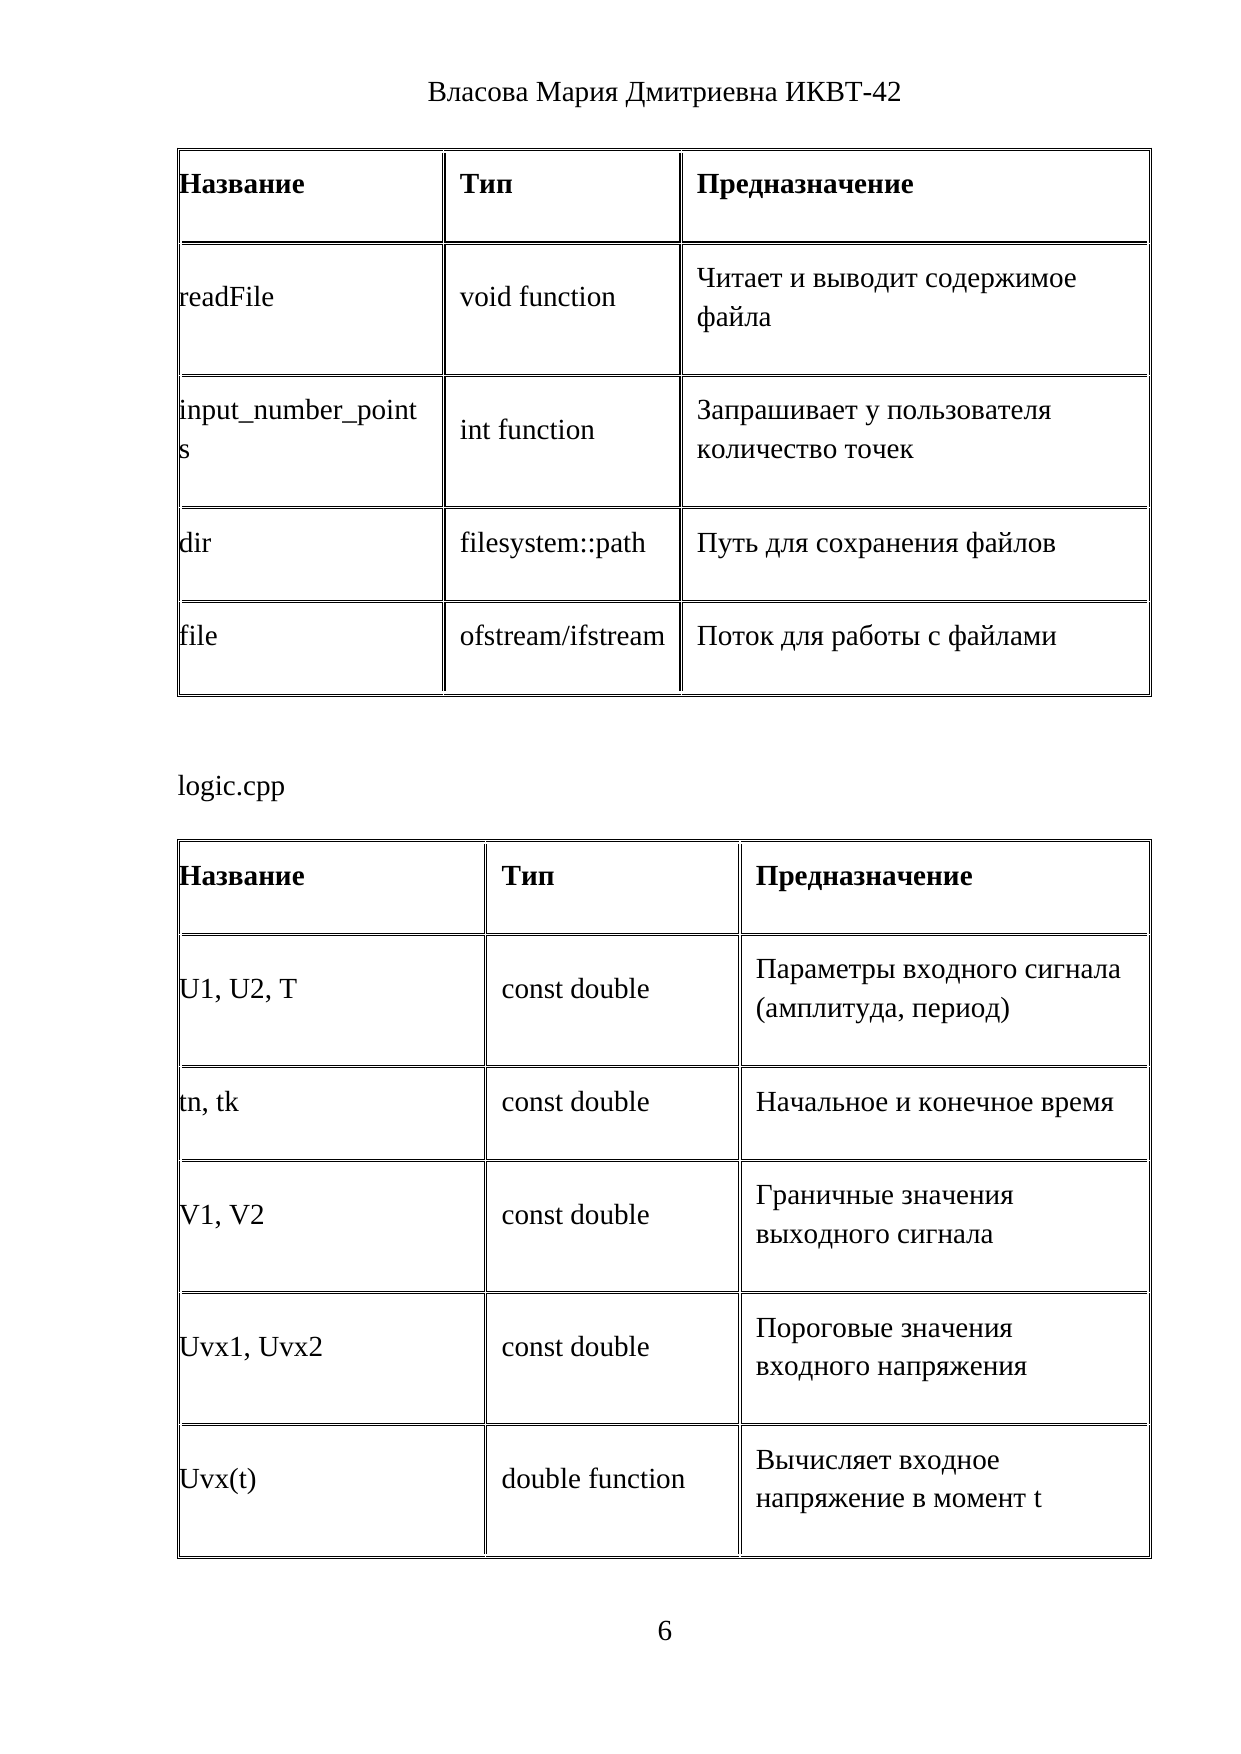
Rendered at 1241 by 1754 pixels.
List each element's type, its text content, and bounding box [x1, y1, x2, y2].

table_cell const double [487, 1294, 738, 1423]
table_cell V1, V2 [180, 1159, 484, 1291]
table_cell input_number_points [180, 374, 442, 506]
table_header Предназначение [740, 842, 1149, 933]
text logic.cpp [177, 768, 1152, 801]
table_cell ofstream/ifstream [444, 603, 681, 693]
table_cell Поток для работы с файлами [681, 600, 1149, 693]
table_cell double function [486, 1423, 740, 1556]
table_cell void function [446, 245, 679, 374]
table_cell dir [179, 506, 444, 600]
table_cell U1, U2, T [180, 933, 484, 1065]
table_cell Начальное и конечное время [740, 1065, 1150, 1159]
table_header Предназначение [681, 151, 1149, 241]
table_cell readFile [180, 241, 442, 374]
table_cell Запрашивает у пользователя количество точек [683, 374, 1149, 506]
table_cell Вычисляет входное напряжение в момент t [740, 1423, 1150, 1556]
table_cell const double [487, 936, 738, 1065]
table_cell tn, tk [179, 1065, 486, 1159]
table_cell Uvx(t) [179, 1423, 486, 1556]
table_cell int function [446, 377, 679, 506]
table_cell file [180, 600, 444, 693]
table_cell const double [487, 1068, 738, 1159]
table_header Тип [444, 151, 681, 241]
table_header Название [180, 149, 444, 241]
table_cell Пороговые значения входного напряжения [740, 1291, 1150, 1423]
table_header Название [179, 840, 486, 933]
table_cell filesystem::path [446, 509, 679, 600]
table_cell Uvx1, Uvx2 [179, 1291, 486, 1423]
table_cell Параметры входного сигнала (амплитуда, период) [742, 933, 1149, 1065]
table_cell Граничные значения выходного сигнала [742, 1159, 1149, 1291]
table_cell Читает и выводит содержимое файла [683, 241, 1149, 374]
table_cell Путь для сохранения файлов [681, 506, 1150, 600]
table_header Тип [486, 840, 740, 933]
table_cell const double [487, 1162, 738, 1291]
